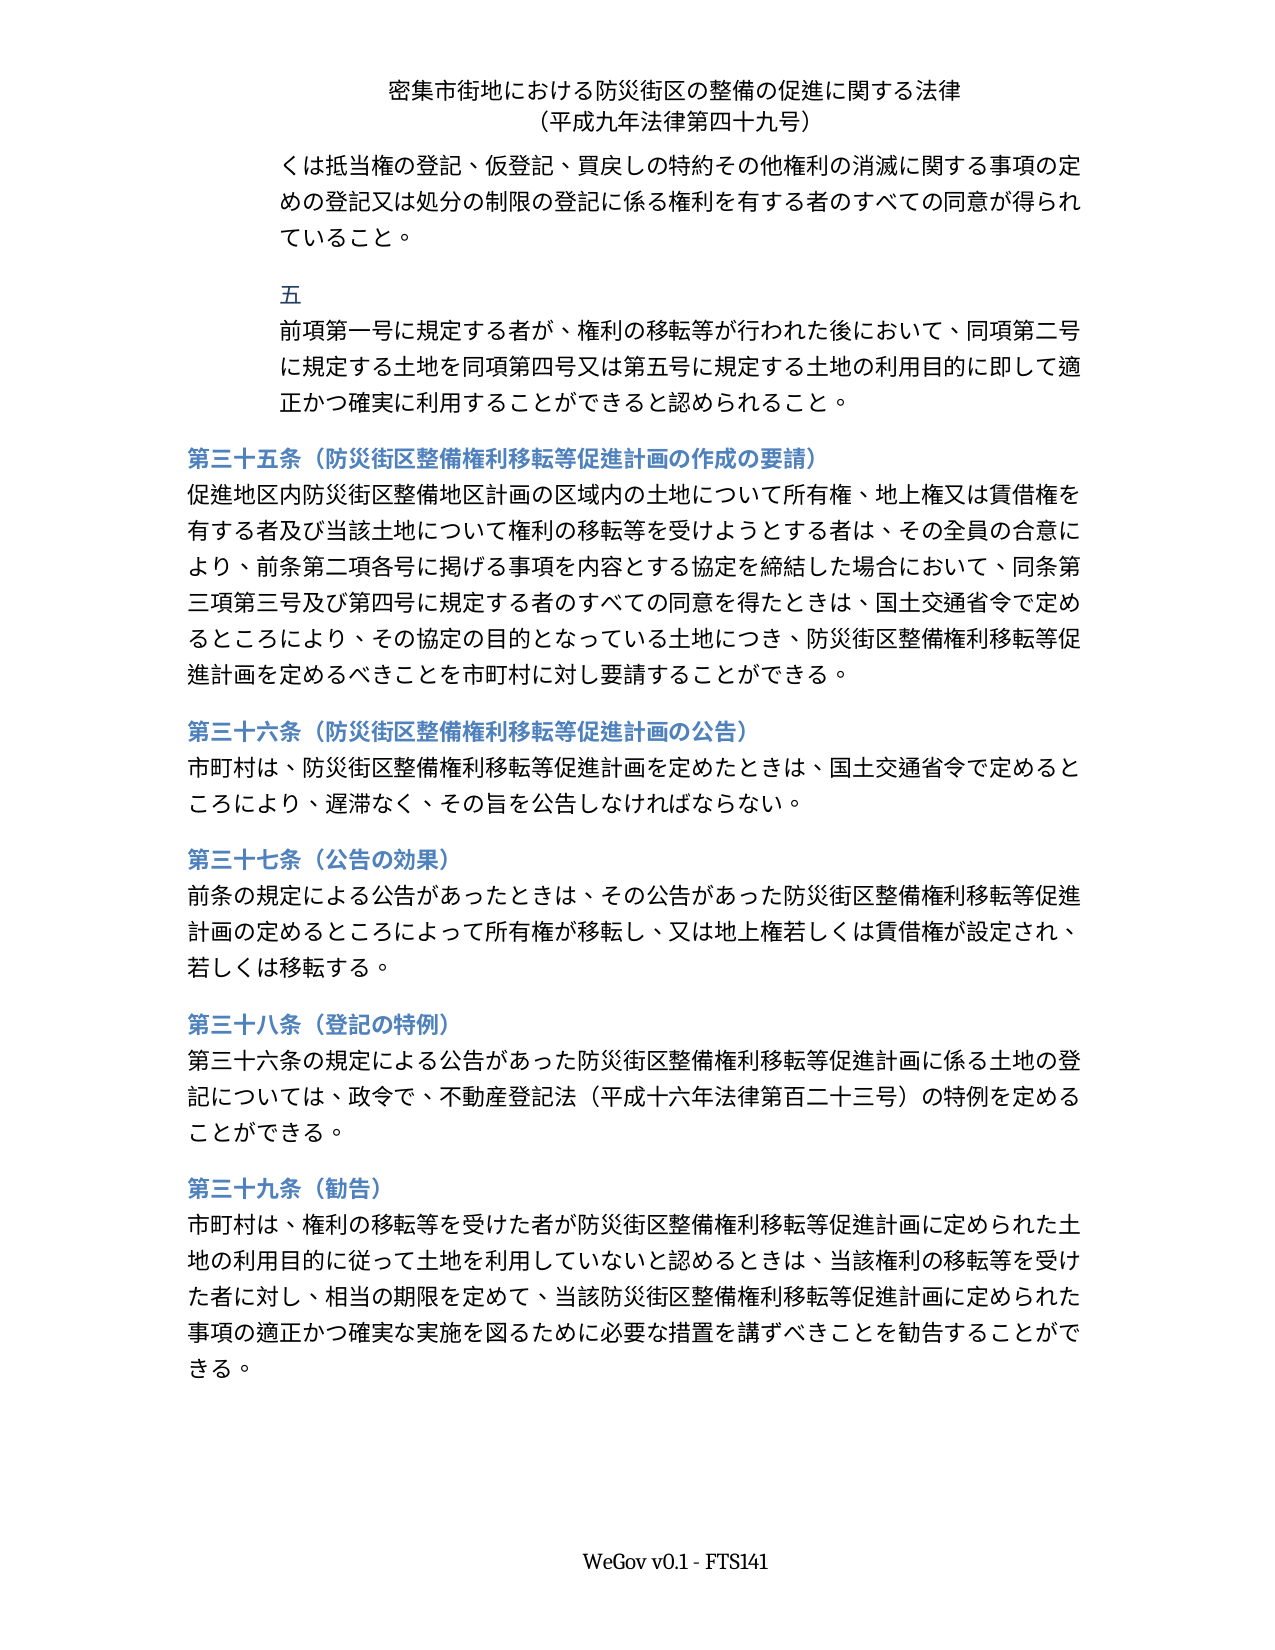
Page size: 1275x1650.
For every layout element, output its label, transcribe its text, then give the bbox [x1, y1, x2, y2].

subtitle 五 [279, 279, 1087, 310]
subtitle 第三十八条（登記の特例） [187, 1009, 1087, 1040]
subtitle 第三十七条（公告の効果） [187, 844, 1087, 876]
subtitle 第三十六条（防災街区整備権利移転等促進計画の公告） [187, 716, 1087, 747]
subtitle 第三十九条（勧告） [187, 1173, 1087, 1205]
text 第三十六条の規定による公告があった防災街区整備権利移転等促進計画に係る土地の登記については、政令で、不動産登記法（平成十六年法律第百二十三号）の特例を定めることができる。 [187, 1045, 1087, 1148]
text 市町村は、権利の移転等を受けた者が防災街区整備権利移転等促進計画に定められた土地の利用目的に従って土地を利用していないと認めるときは、当該権利の移転等を受けた者に対し、相当の期限を定めて、当該防災街区整備権利移転等促進計画に定められた事項の適正かつ確実な実施を図るために必要な措置を講ずべきことを勧告することができる。 [187, 1209, 1087, 1384]
subtitle 第三十五条（防災街区整備権利移転等促進計画の作成の要請） [187, 443, 1087, 474]
text 前条の規定による公告があったときは、その公告があった防災街区整備権利移転等促進計画の定めるところによって所有権が移転し、又は地上権若しくは賃借権が設定され、若しくは移転する。 [187, 880, 1087, 983]
text 前項第一号に規定する者が、権利の移転等が行われた後において、同項第二号に規定する土地を同項第四号又は第五号に規定する土地の利用目的に即して適正かつ確実に利用することができると認められること。 [279, 314, 1087, 418]
text 市町村は、防災街区整備権利移転等促進計画を定めたときは、国土交通省令で定めるところにより、遅滞なく、その旨を公告しなければならない。 [187, 752, 1087, 819]
text 促進地区内防災街区整備地区計画の区域内の土地について所有権、地上権又は賃借権を有する者及び当該土地について権利の移転等を受けようとする者は、その全員の合意により、前条第二項各号に掲げる事項を内容とする協定を締結した場合において、同条第三項第三号及び第四号に規定する者のすべての同意を得たときは、国土交通省令で定めるところにより、その協定の目的となっている土地につき、防災街区整備権利移転等促進計画を定めるべきことを市町村に対し要請することができる。 [187, 479, 1087, 690]
